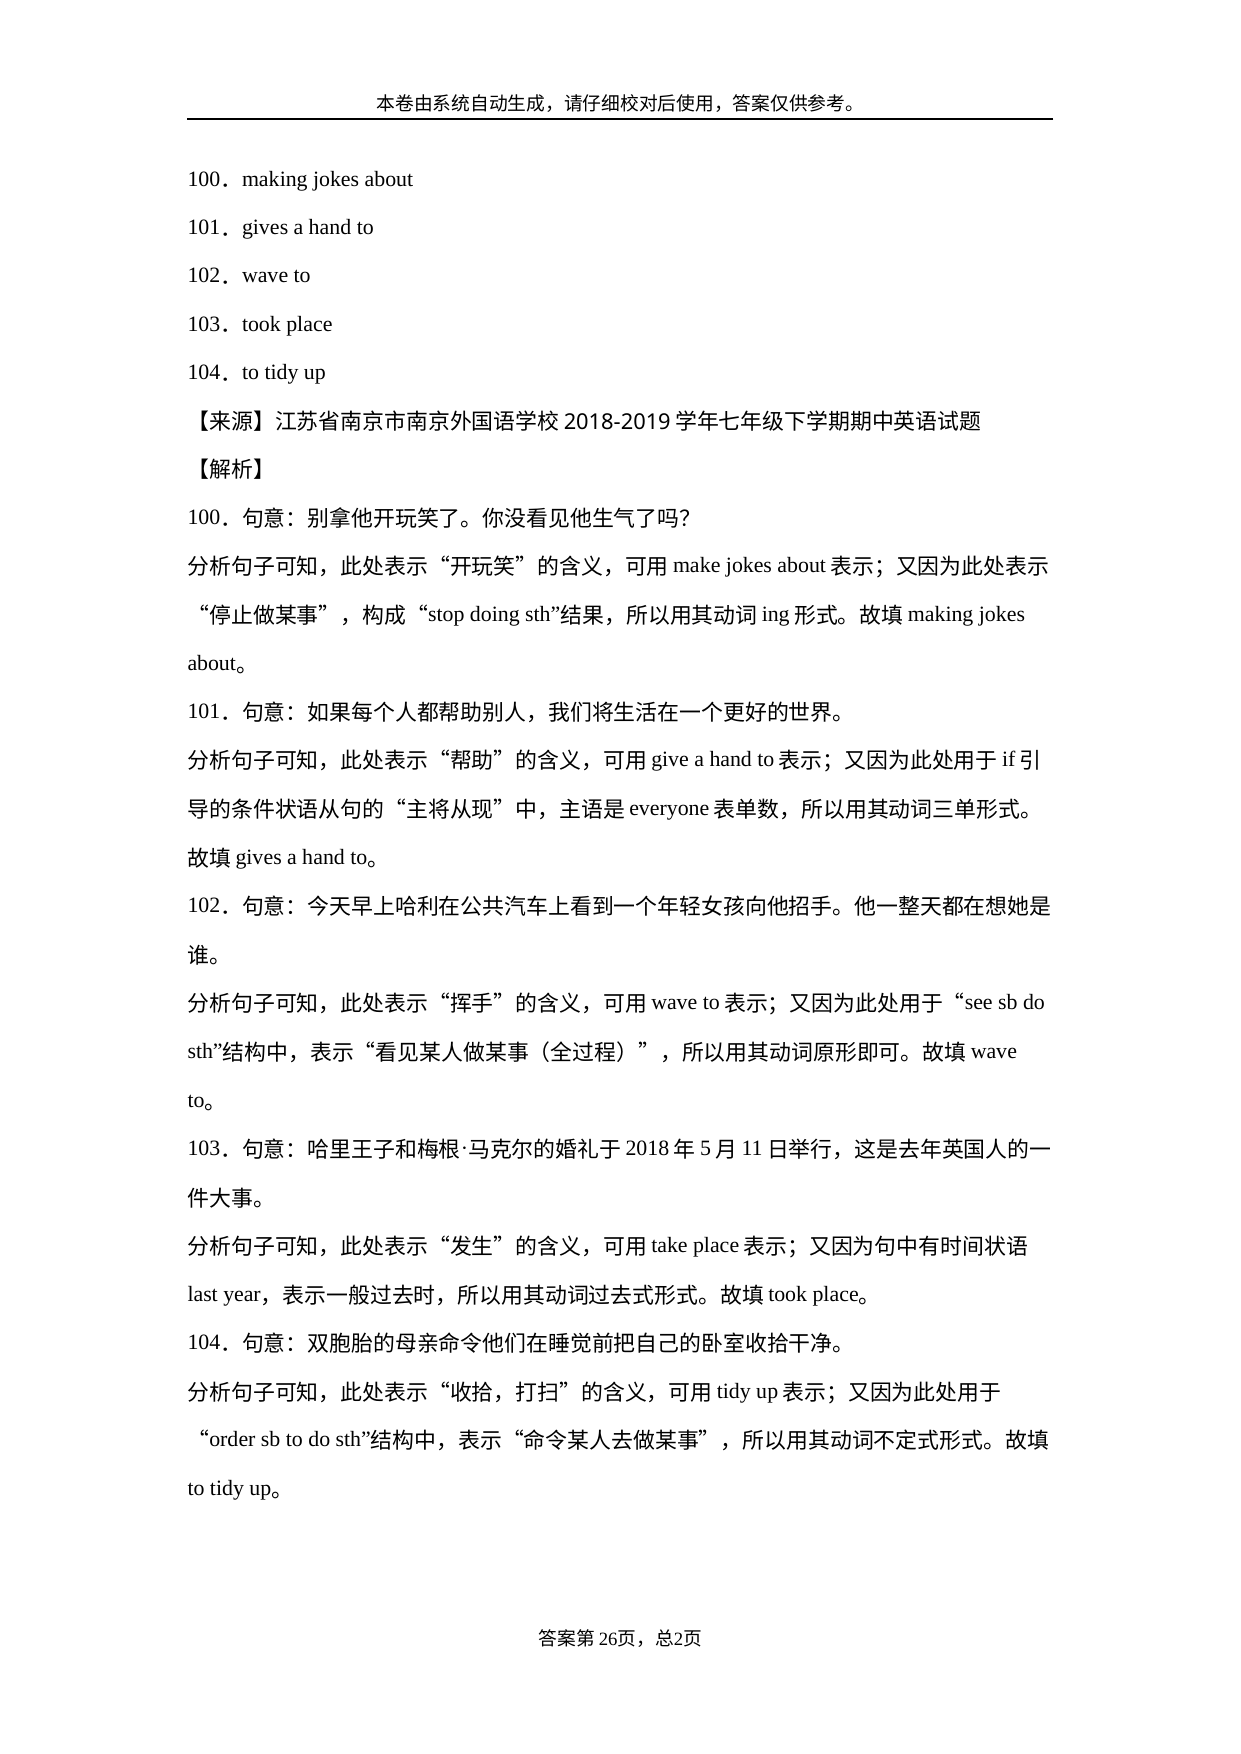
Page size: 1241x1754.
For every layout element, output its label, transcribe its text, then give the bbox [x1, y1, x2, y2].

text 101．句意：如果每个人都帮助别人，我们将生活在一个更好的世界。 [187, 694, 1053, 727]
text 101．gives a hand to [187, 210, 1053, 243]
text 【来源】江苏省南京市南京外国语学校2018-2019学年七年级下学期期中英语试题 [187, 404, 1053, 436]
text 104．句意：双胞胎的母亲命令他们在睡觉前把自己的卧室收拾干净。 [187, 1326, 1053, 1358]
text 分析句子可知，此处表示“帮助”的含义，可用give a hand to表示；又因为此处用于if引导的条件状语从句的“主将从现”中，主语是everyone表单数，所以用其动词三单形式。故填gives a hand to。 [187, 743, 1053, 873]
text 分析句子可知，此处表示“挥手”的含义，可用wave to表示；又因为此处用于“see sb do sth”结构中，表示“看见某人做某事（全过程）”，所以用其动词原形即可。故填wave to。 [187, 986, 1053, 1116]
text 分析句子可知，此处表示“开玩笑”的含义，可用make jokes about表示；又因为此处表示“停止做某事”，构成“stop doing sth”结果，所以用其动词ing形式。故填making jokes about。 [187, 549, 1053, 679]
text 103．took place [187, 307, 1053, 339]
text 103．句意：哈里王子和梅根·马克尔的婚礼于2018年5月11日举行，这是去年英国人的一件大事。 [187, 1132, 1053, 1213]
text 100．句意：别拿他开玩笑了。你没看见他生气了吗？ [187, 500, 1053, 533]
text 【解析】 [187, 452, 1053, 484]
text 100．making jokes about [187, 162, 1053, 194]
text 分析句子可知，此处表示“收拾，打扫”的含义，可用tidy up表示；又因为此处用于“order sb to do sth”结构中，表示“命令某人去做某事”，所以用其动词不定式形式。故填to tidy up。 [187, 1374, 1053, 1504]
text 分析句子可知，此处表示“发生”的含义，可用take place表示；又因为句中有时间状语last year，表示一般过去时，所以用其动词过去式形式。故填took place。 [187, 1229, 1053, 1310]
text 102．句意：今天早上哈利在公共汽车上看到一个年轻女孩向他招手。他一整天都在想她是谁。 [187, 889, 1053, 970]
text 104．to tidy up [187, 355, 1053, 388]
text 102．wave to [187, 259, 1053, 291]
